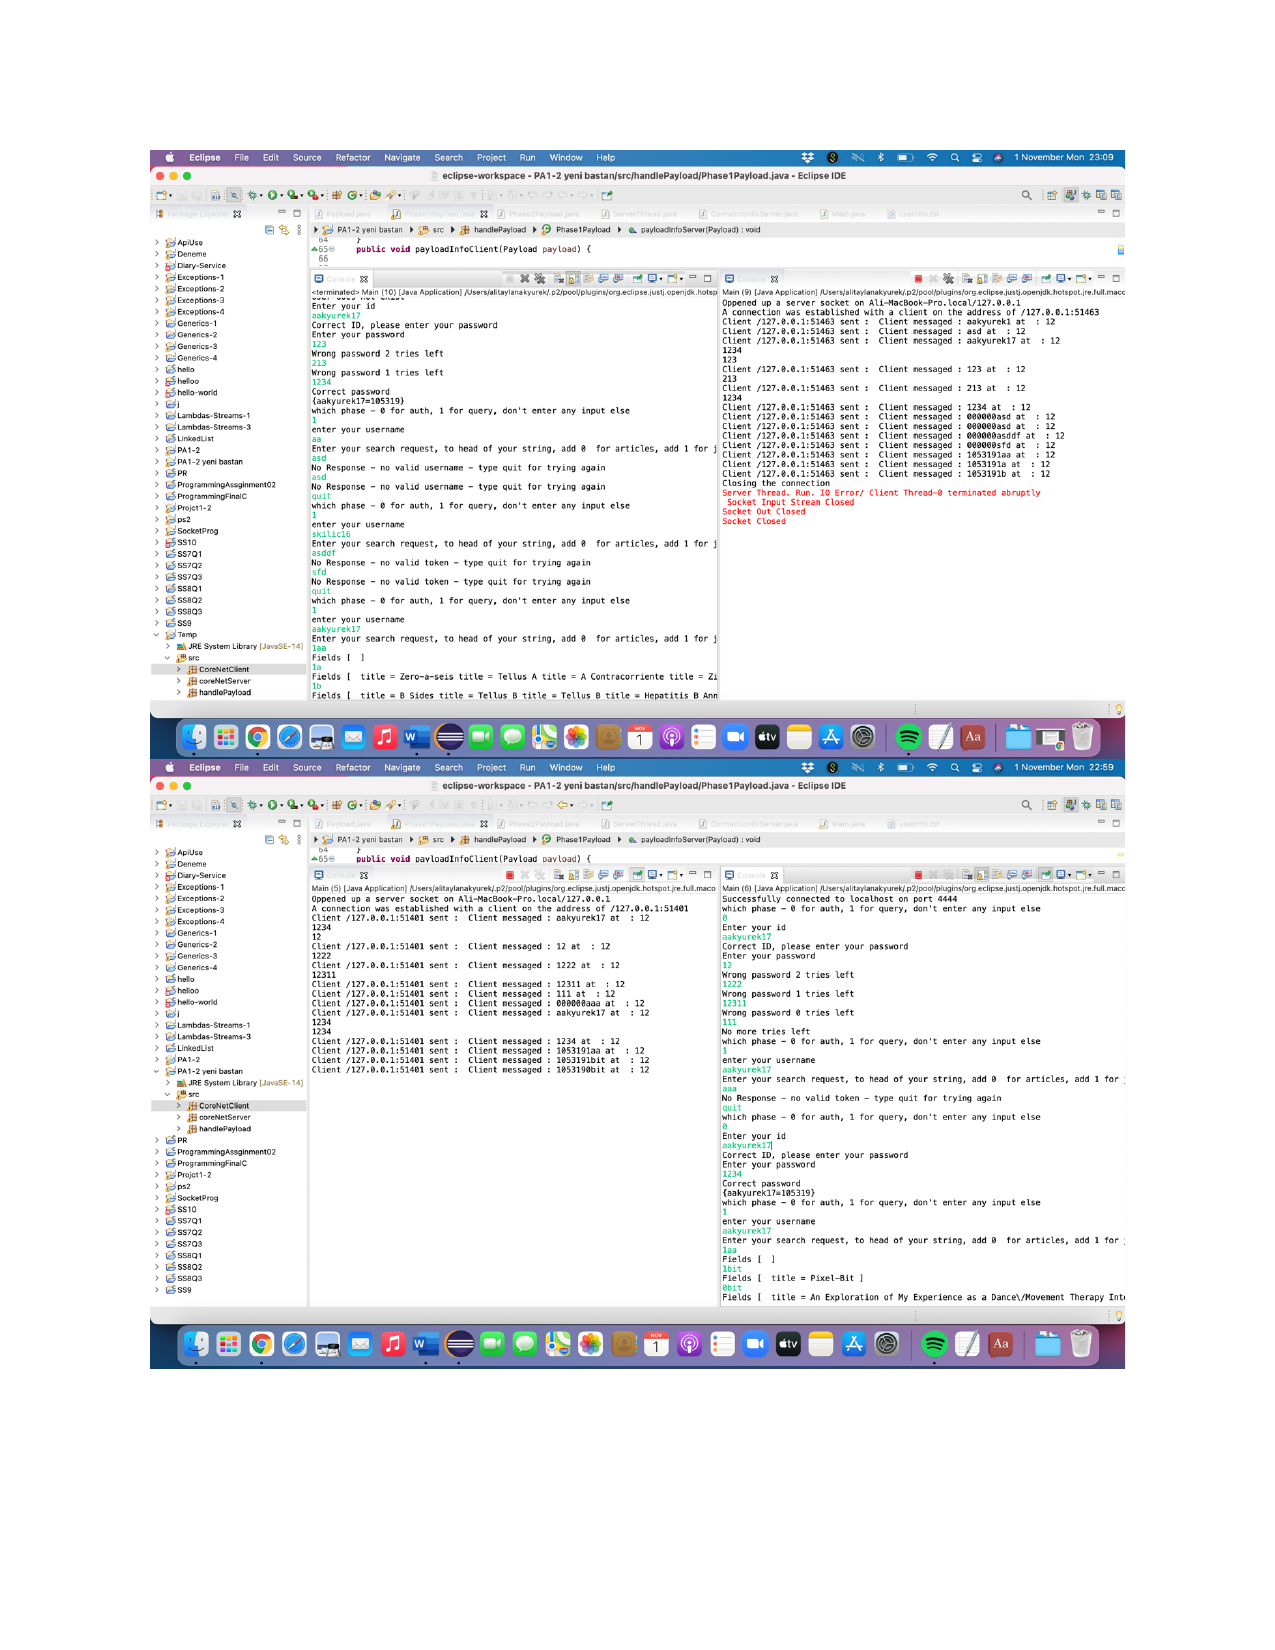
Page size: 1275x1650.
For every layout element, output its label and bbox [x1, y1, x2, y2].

picture [150, 150, 1125, 1369]
